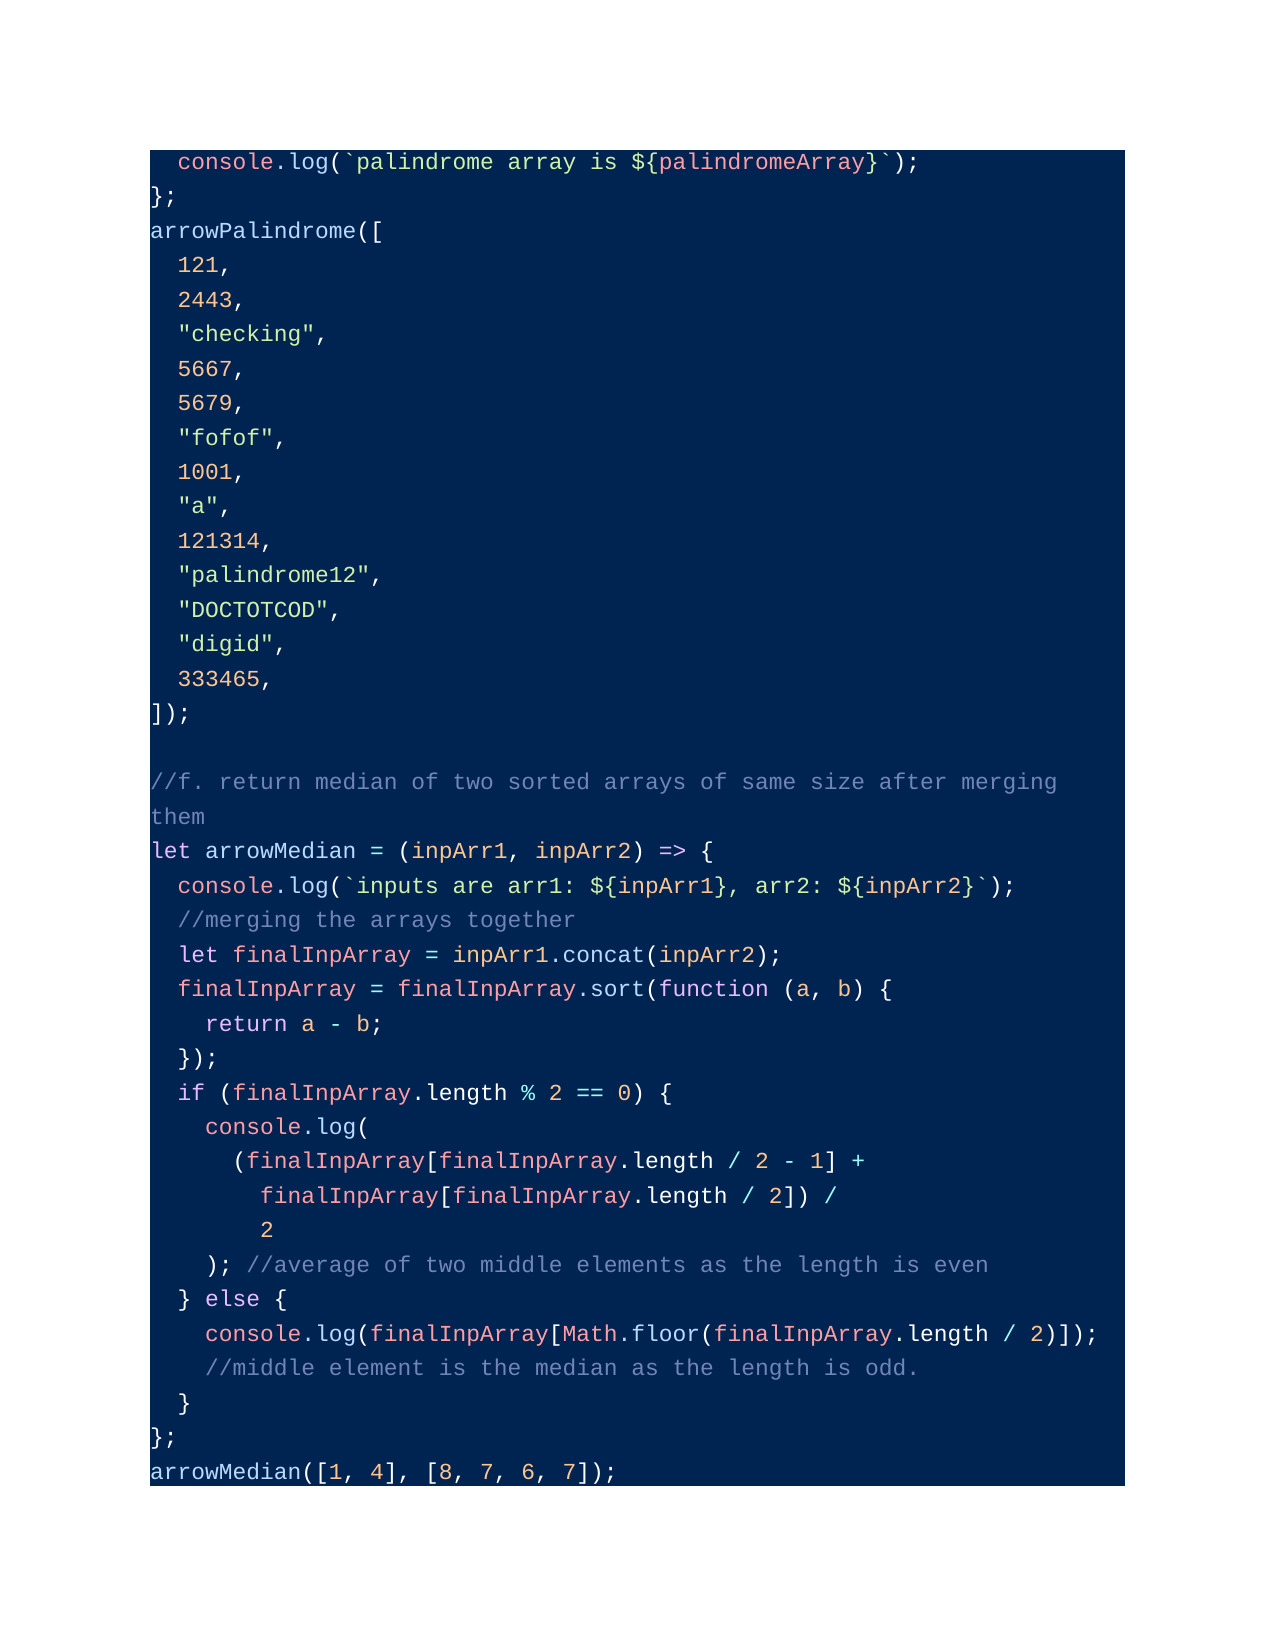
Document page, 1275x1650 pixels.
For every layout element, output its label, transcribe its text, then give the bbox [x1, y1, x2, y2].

text console.log(`palindrome array is ${palindromeArray}`); [150, 150, 1125, 176]
text finalInpArray[finalInpArray.length / 2]) / [150, 1184, 1125, 1210]
text if (finalInpArray.length % 2 == 0) { [150, 1081, 1125, 1107]
text }; [150, 184, 1125, 210]
text }; [150, 1426, 1125, 1452]
text 1001, [150, 460, 1125, 486]
text //f. return median of two sorted arrays of same size after merging them [150, 771, 1125, 831]
text } [150, 1391, 1125, 1417]
text arrowMedian([1, 4], [8, 7, 6, 7]); [150, 1460, 1125, 1486]
text console.log( [150, 1115, 1125, 1141]
text (finalInpArray[finalInpArray.length / 2 - 1] + [150, 1150, 1125, 1176]
text arrowPalindrome([ [150, 219, 1125, 245]
text }); [150, 1046, 1125, 1072]
text let finalInpArray = inpArr1.concat(inpArr2); [150, 943, 1125, 969]
text ]); [150, 702, 1125, 728]
text 2443, [150, 288, 1125, 314]
text console.log(`inputs are arr1: ${inpArr1}, arr2: ${inpArr2}`); [150, 874, 1125, 900]
text //merging the arrays together [150, 908, 1125, 934]
text 2 [150, 1219, 1125, 1245]
text return a - b; [150, 1012, 1125, 1038]
text "DOCTOTCOD", [150, 598, 1125, 624]
text } else { [150, 1288, 1125, 1314]
text let arrowMedian = (inpArr1, inpArr2) => { [150, 839, 1125, 866]
text "digid", [150, 633, 1125, 659]
text "checking", [150, 322, 1125, 348]
text finalInpArray = finalInpArray.sort(function (a, b) { [150, 977, 1125, 1003]
text 333465, [150, 667, 1125, 693]
text "palindrome12", [150, 564, 1125, 590]
text 121314, [150, 529, 1125, 555]
text 5679, [150, 391, 1125, 417]
text //middle element is the median as the length is odd. [150, 1357, 1125, 1383]
text console.log(finalInpArray[Math.floor(finalInpArray.length / 2)]); [150, 1322, 1125, 1348]
text 121, [150, 253, 1125, 279]
text "a", [150, 495, 1125, 521]
text 5667, [150, 357, 1125, 383]
text "fofof", [150, 426, 1125, 452]
text ); //average of two middle elements as the length is even [150, 1253, 1125, 1279]
